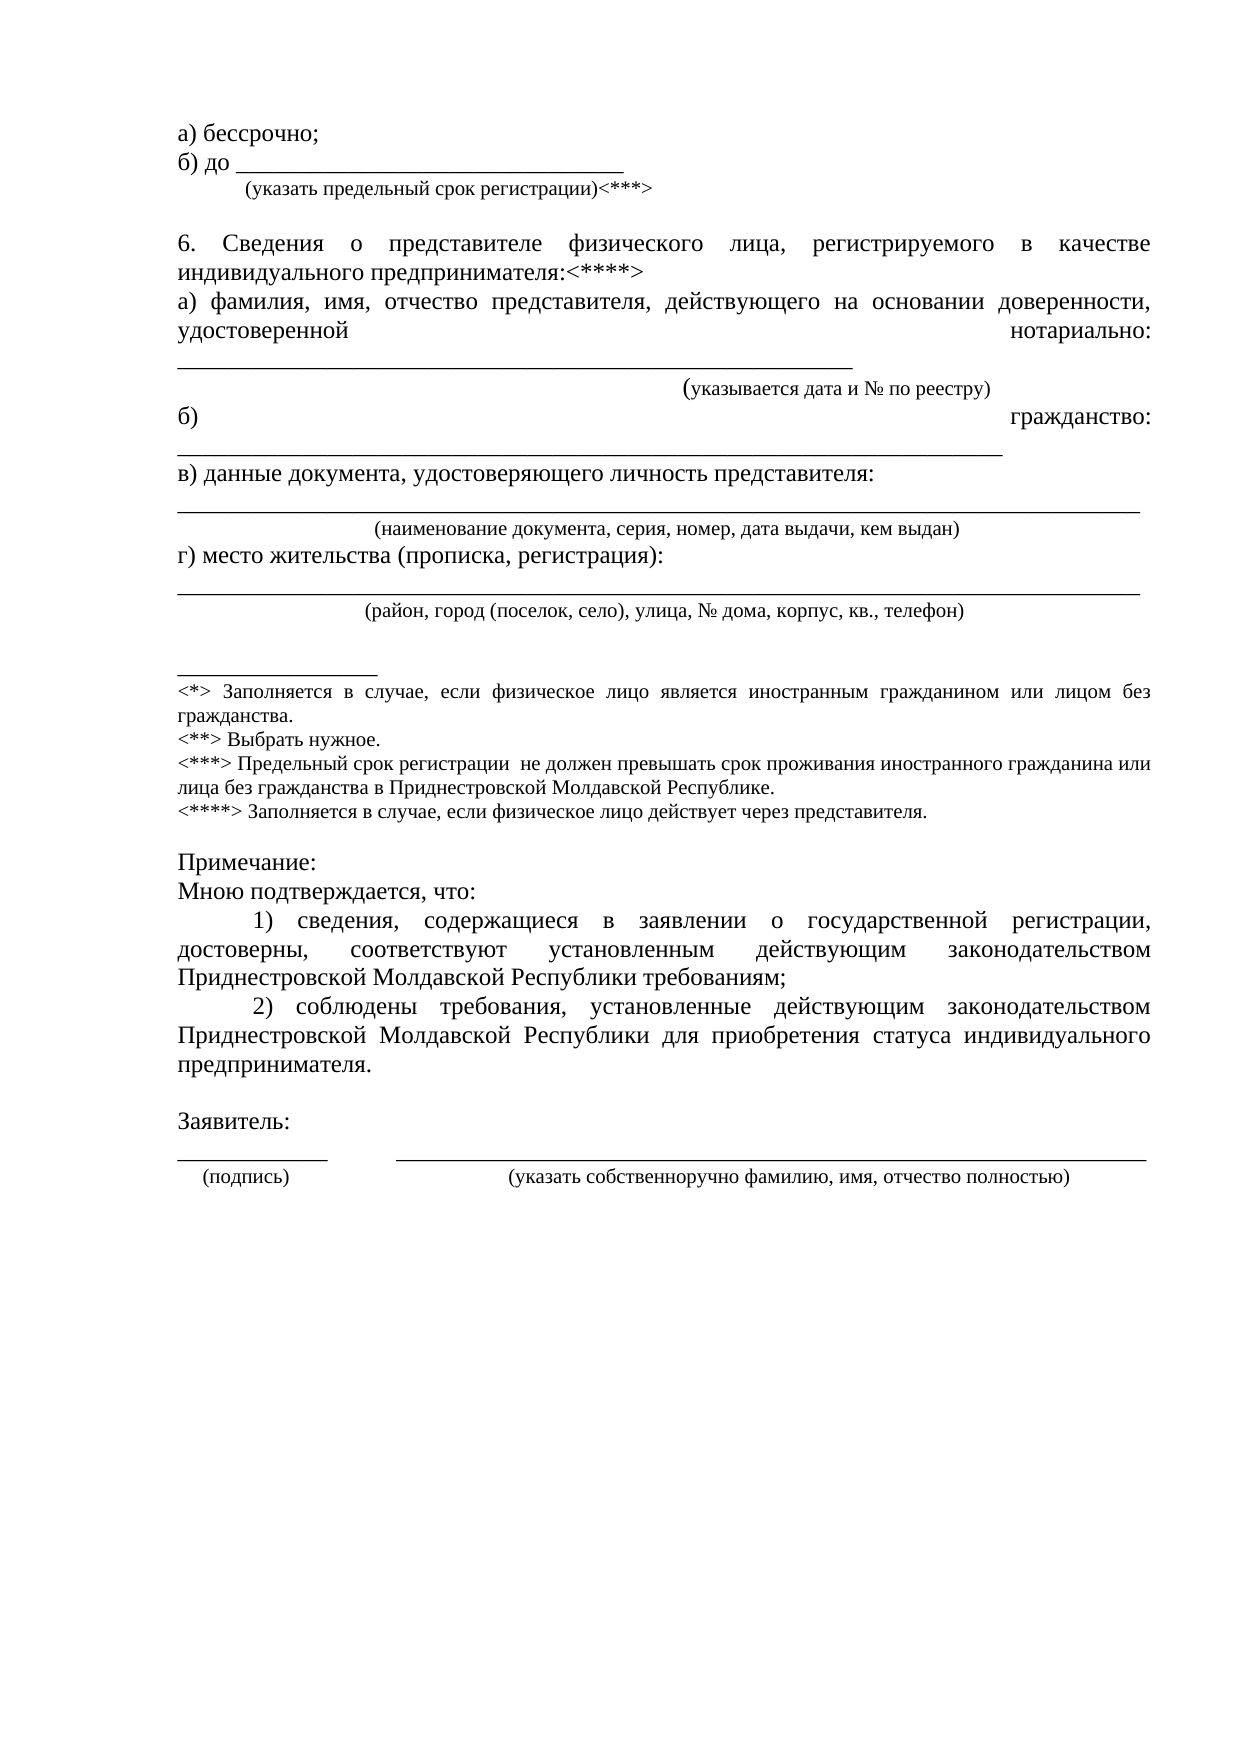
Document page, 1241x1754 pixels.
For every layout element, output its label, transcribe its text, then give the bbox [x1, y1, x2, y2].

text _____________________________________________________________________________ [177, 569, 1152, 597]
text (наименование документа, серия, номер, дата выдачи, кем выдан) [177, 516, 1152, 540]
text б) гражданство: __________________________________________________________________ [177, 401, 1152, 458]
text (указать предельный срок регистрации)<***> [177, 176, 1152, 200]
text г) место жительства (прописка, регистрация): [177, 540, 1152, 569]
text Примечание: [177, 847, 1152, 876]
text (район, город (поселок, село), улица, № дома, корпус, кв., телефон) [177, 597, 1152, 622]
text <***> Предельный срок регистрации не должен превышать срок проживания иностранного гражданина или лица без гражданства в Приднестровской Молдавской Республике. [177, 751, 1152, 799]
text (указывается дата и № по реестру) [177, 372, 1152, 401]
text 6. Сведения о представителе физического лица, регистрируемого в качестве индивидуального предпринимателя:<****> [177, 228, 1152, 286]
text 1) сведения, содержащиеся в заявлении о государственной регистрации, достоверны, соответствуют установленным действующим законодательством Приднестровской Молдавской Республики требованиям; [177, 905, 1152, 991]
text <*> Заполняется в случае, если физическое лицо является иностранным гражданином или лицом без гражданства. [177, 679, 1152, 727]
text ____________ ____________________________________________________________ [177, 1135, 1152, 1164]
text в) данные документа, удостоверяющего личность представителя: [177, 458, 1152, 487]
text б) до _______________________________ [177, 147, 1152, 176]
text <**> Выбрать нужное. [177, 727, 1152, 751]
text Заявитель: [177, 1106, 1152, 1135]
text (подпись) (указать собственноручно фамилию, имя, отчество полностью) [177, 1164, 1152, 1188]
text _____________________________________________________________________________ [177, 487, 1152, 516]
text Мною подтверждается, что: [177, 876, 1152, 905]
text 2) соблюдены требования, установленные действующим законодательством Приднестровской Молдавской Республики для приобретения статуса индивидуального предпринимателя. [177, 991, 1152, 1077]
text <****> Заполняется в случае, если физическое лицо действует через представителя. [177, 799, 1152, 823]
text ________________ [177, 650, 1152, 679]
text а) фамилия, имя, отчество представителя, действующего на основании доверенности, удостоверенной нотариально: ______________________________________________________ [177, 286, 1152, 372]
text а) бессрочно; [177, 118, 1152, 147]
